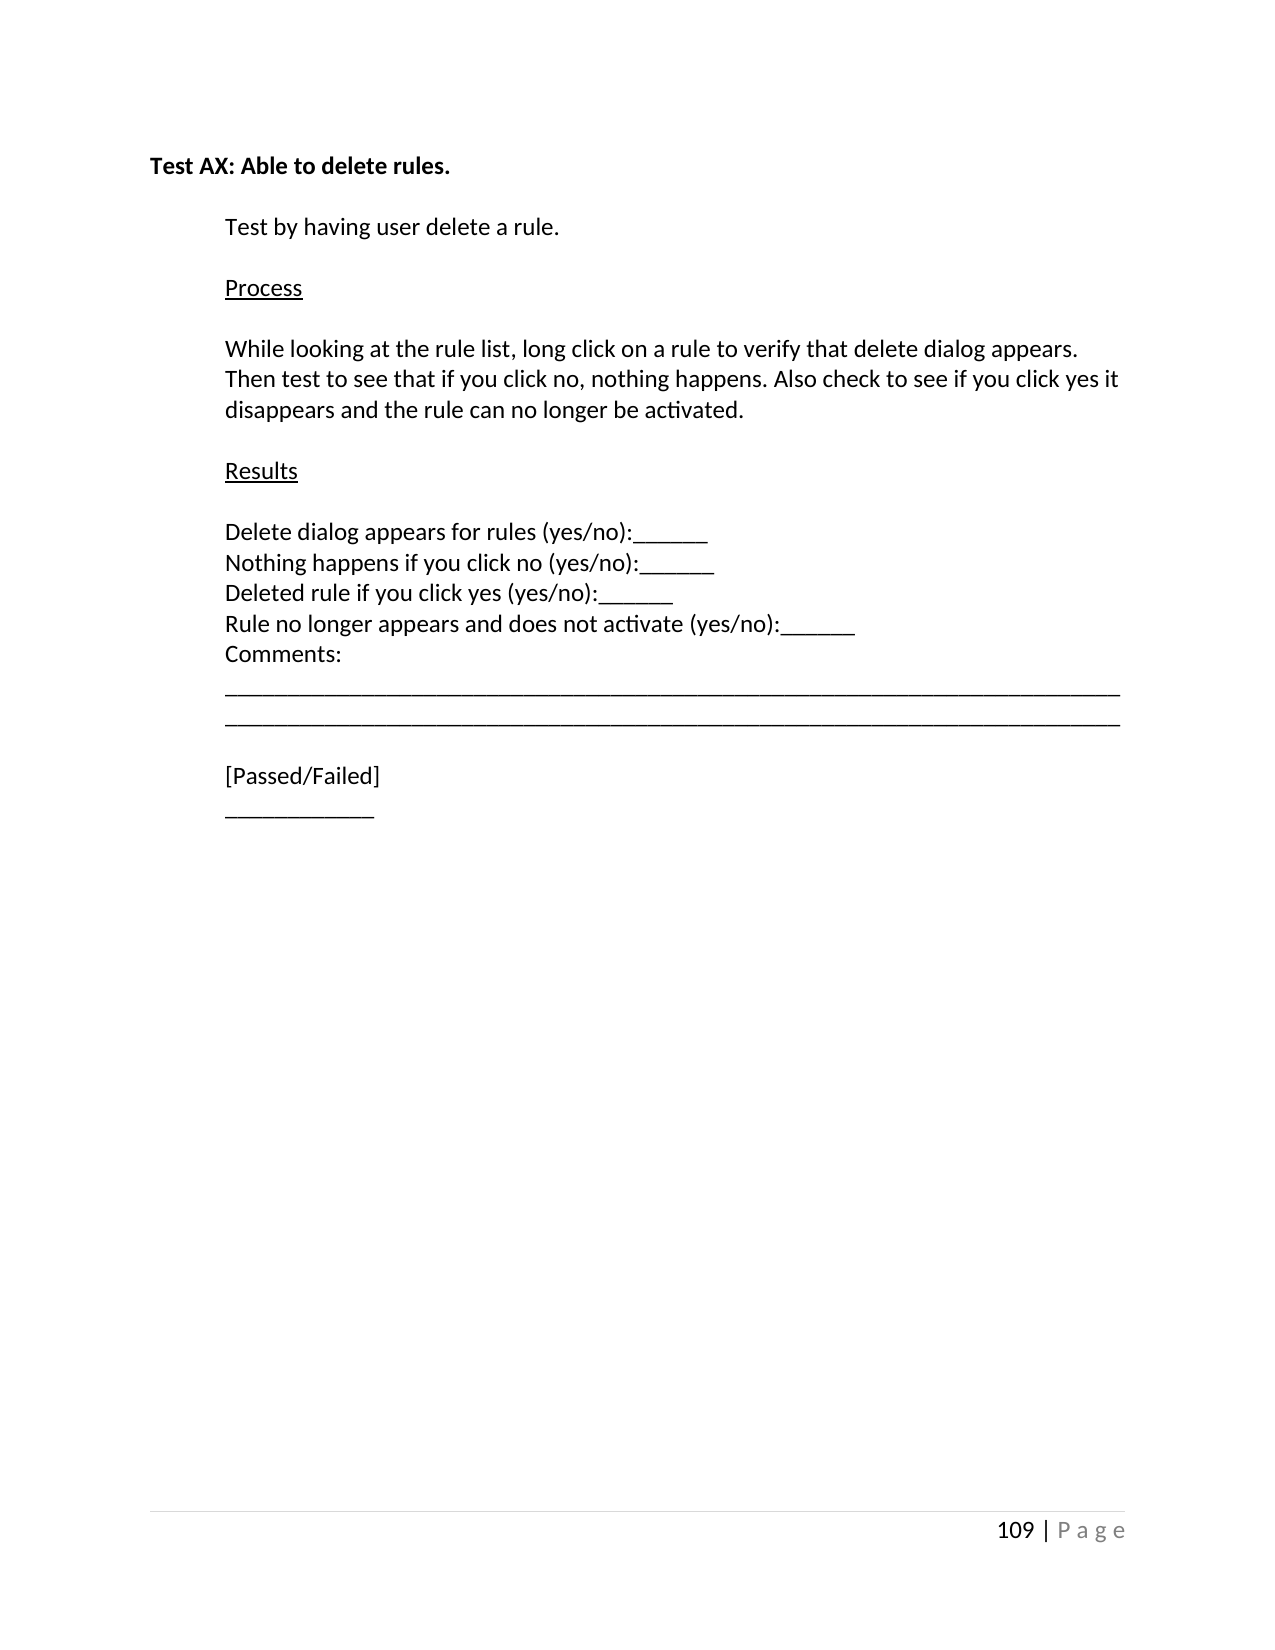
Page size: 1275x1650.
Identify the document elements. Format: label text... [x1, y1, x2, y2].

list ________________________________________________________________________ [225, 699, 1125, 730]
text Process [150, 272, 1125, 303]
text Test by having user delete a rule. [150, 211, 1125, 242]
list ____________ [225, 791, 1125, 821]
text Comments: [225, 638, 1125, 669]
text Test AX: Able to delete rules. [150, 150, 1125, 181]
list ________________________________________________________________________ [225, 669, 1125, 699]
text Deleted rule if you click yes (yes/no):______ [225, 577, 1125, 608]
list [Passed/Failed] [225, 760, 1125, 791]
text Delete dialog appears for rules (yes/no):______ [225, 516, 1125, 547]
text Nothing happens if you click no (yes/no):______ [225, 547, 1125, 577]
text Results [225, 455, 1125, 486]
text Rule no longer appears and does not activate (yes/no):______ [225, 608, 1125, 638]
text While looking at the rule list, long click on a rule to verify that delete dialog appears. Then test to see that if you click no, nothing happens. Also check to see if you click yes it disappears and the rule can no longer be activated. [225, 333, 1125, 425]
